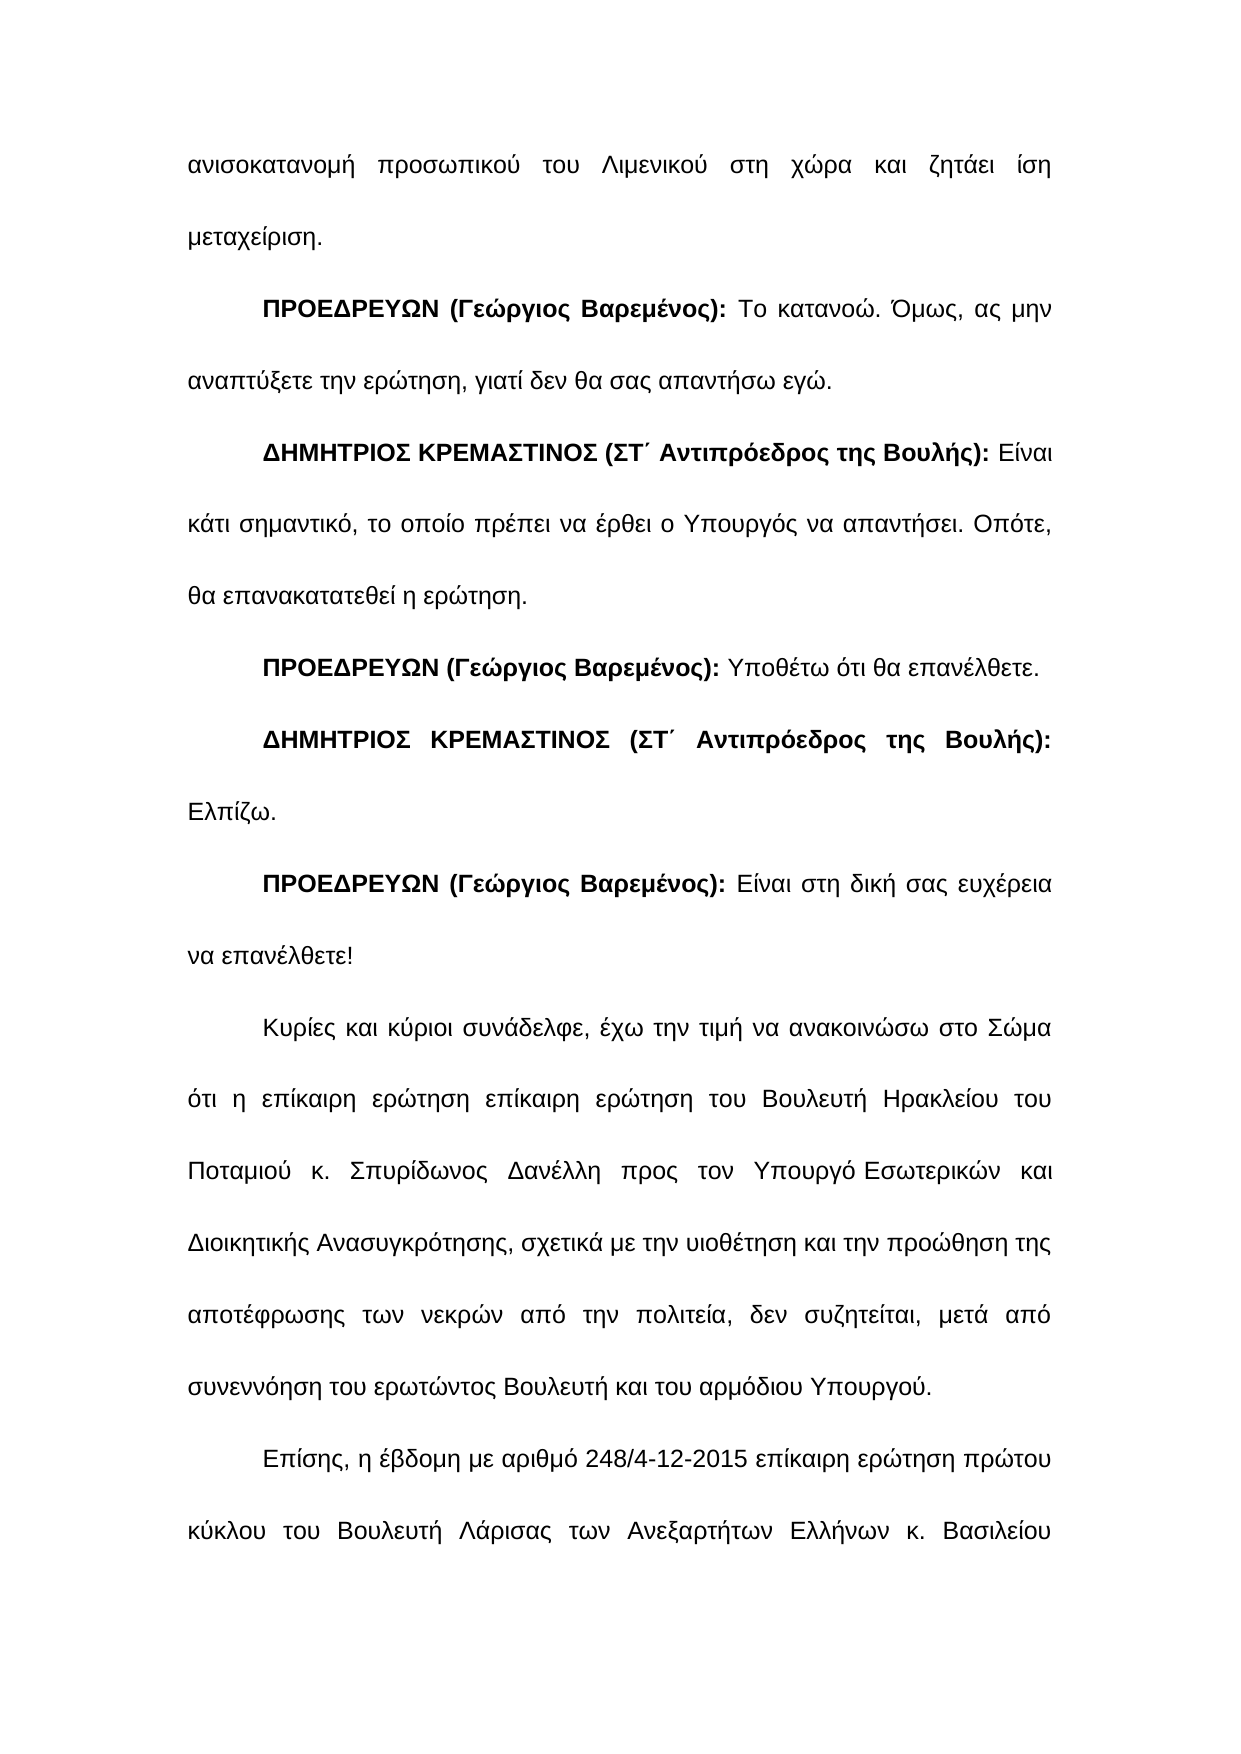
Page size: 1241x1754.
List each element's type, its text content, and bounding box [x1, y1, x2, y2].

text ΠΡΟΕΔΡΕΥΩΝ (Γεώργιος Βαρεμένος): Είναι στη δική σας ευχέρεια να επανέλθετε! [187, 869, 1053, 969]
text Κυρίες και κύριοι συνάδελφε, έχω την τιμή να ανακοινώσω στο Σώμα ότι η επίκαιρη ερώτηση επίκαιρη ερώτηση του Βουλευτή Ηρακλείου του Ποταμιού κ. Σπυρίδωνος Δανέλλη προς τον Υπουργό Εσωτερικών και Διοικητικής Ανασυγκρότησης, σχετικά με την υιοθέτηση και την προώθηση της αποτέφρωσης των νεκρών από την πολιτεία, δεν συζητείται, μετά από συνεννόηση του ερωτώντος Βουλευτή και του αρμόδιου Υπουργού. [187, 1012, 1053, 1401]
text ΠΡΟΕΔΡΕΥΩΝ (Γεώργιος Βαρεμένος): Υποθέτω ότι θα επανέλθετε. [187, 653, 1053, 682]
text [187, 1444, 1053, 1544]
text ΠΡΟΕΔΡΕΥΩΝ (Γεώργιος Βαρεμένος): Το κατανοώ. Όμως, ας μην αναπτύξετε την ερώτηση, γιατί δεν θα σας απαντήσω εγώ. [187, 294, 1053, 394]
text ΔΗΜΗΤΡΙΟΣ ΚΡΕΜΑΣΤΙΝΟΣ (ΣΤ΄ Αντιπρόεδρος της Βουλής): Είναι κάτι σημαντικό, το οποίο πρέπει να έρθει ο Υπουργός να απαντήσει. Οπότε, θα επανακατατεθεί η ερώτηση. [187, 437, 1053, 610]
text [187, 150, 1053, 251]
text ΔΗΜΗΤΡΙΟΣ ΚΡΕΜΑΣΤΙΝΟΣ (ΣΤ΄ Αντιπρόεδρος της Βουλής): Ελπίζω. [187, 725, 1053, 826]
